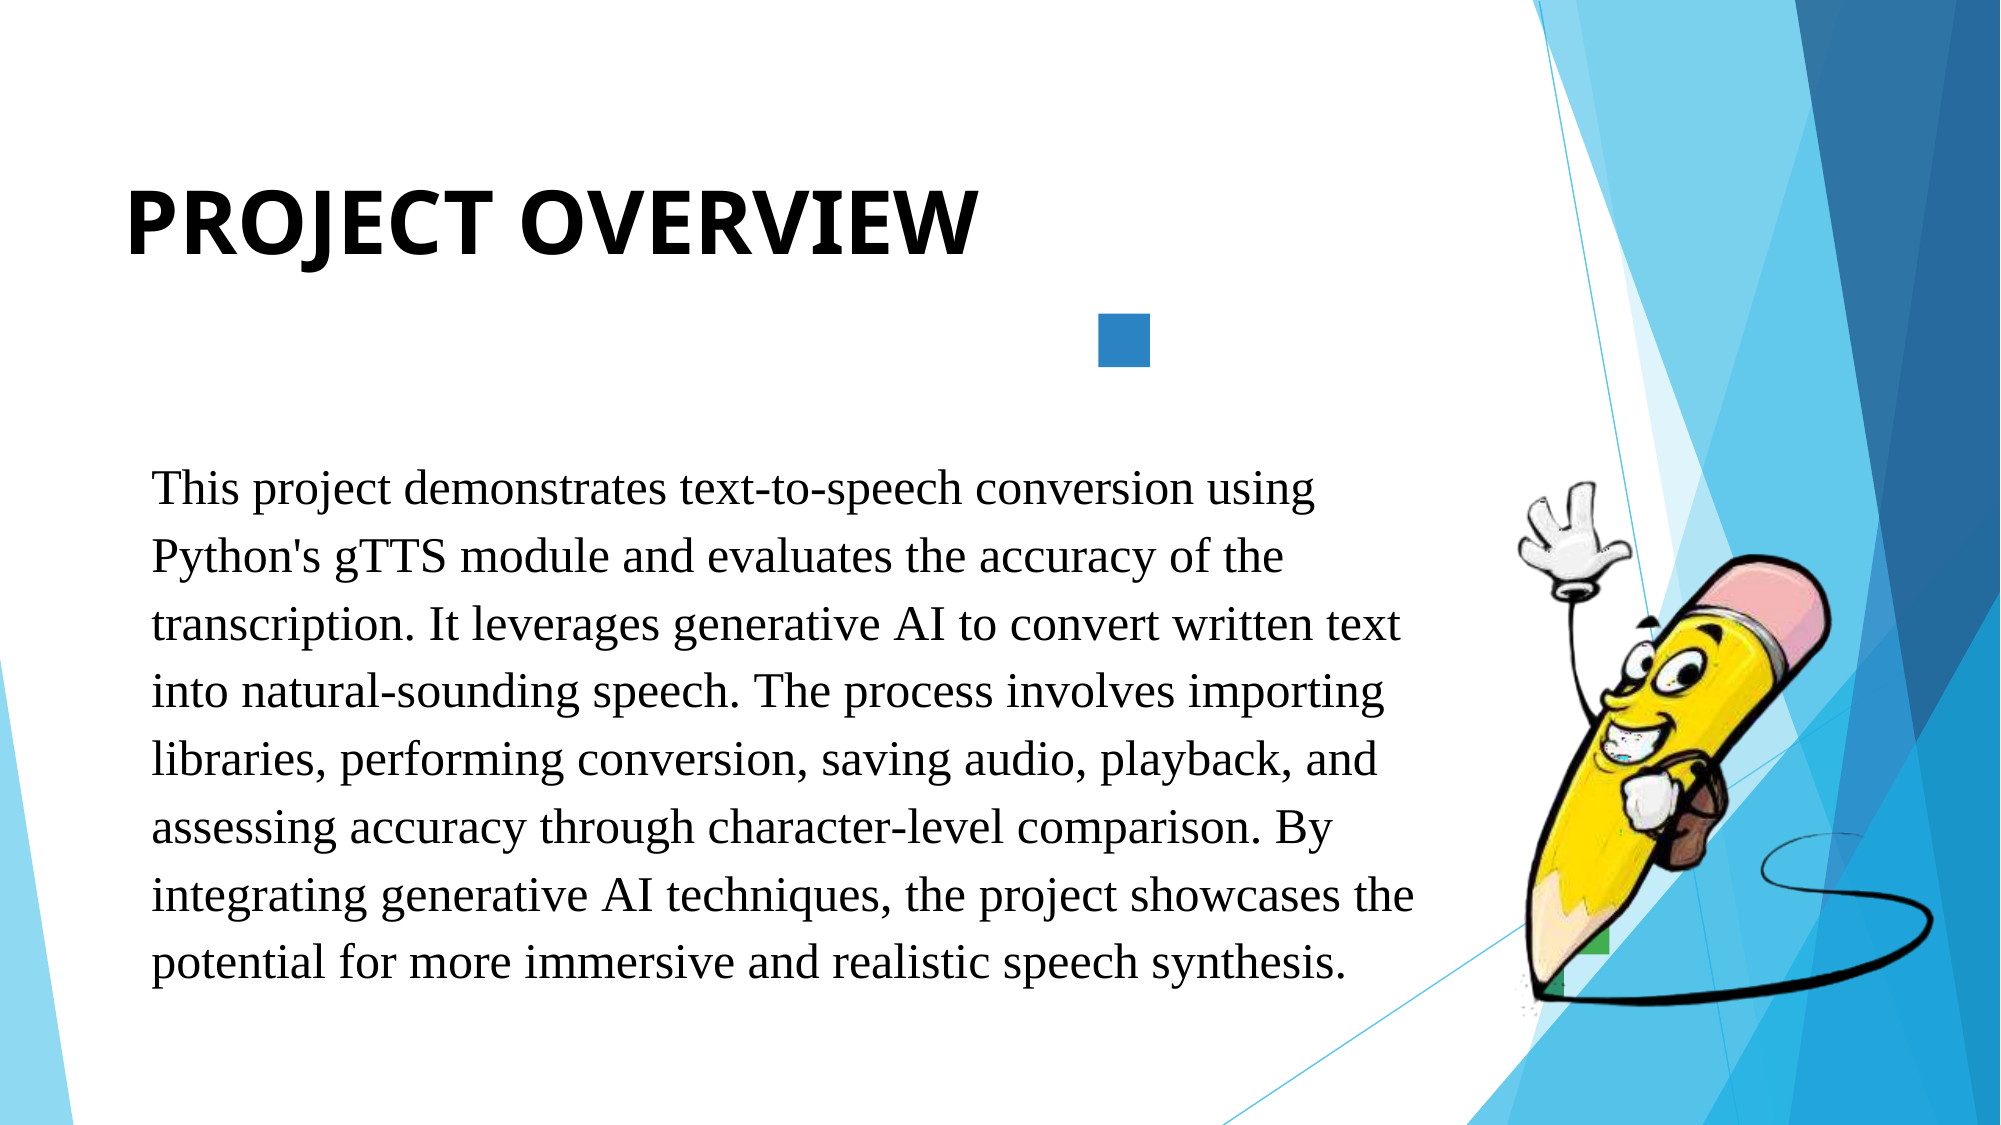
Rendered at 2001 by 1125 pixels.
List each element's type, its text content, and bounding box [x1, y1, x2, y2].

picture [1420, 434, 2000, 1060]
subtitle PROJECT OVERVIEW [123, 159, 1971, 280]
text This project demonstrates text-to-speech conversion using Python's gTTS module and evaluates the accuracy of the transcription. It leverages generative AI to convert written text into natural-sounding speech. The process involves importing libraries, performing conversion, saving audio, playback, and assessing accuracy through character-level comparison. By integrating generative AI techniques, the project showcases the potential for more immersive and realistic speech synthesis. [151, 458, 1420, 990]
